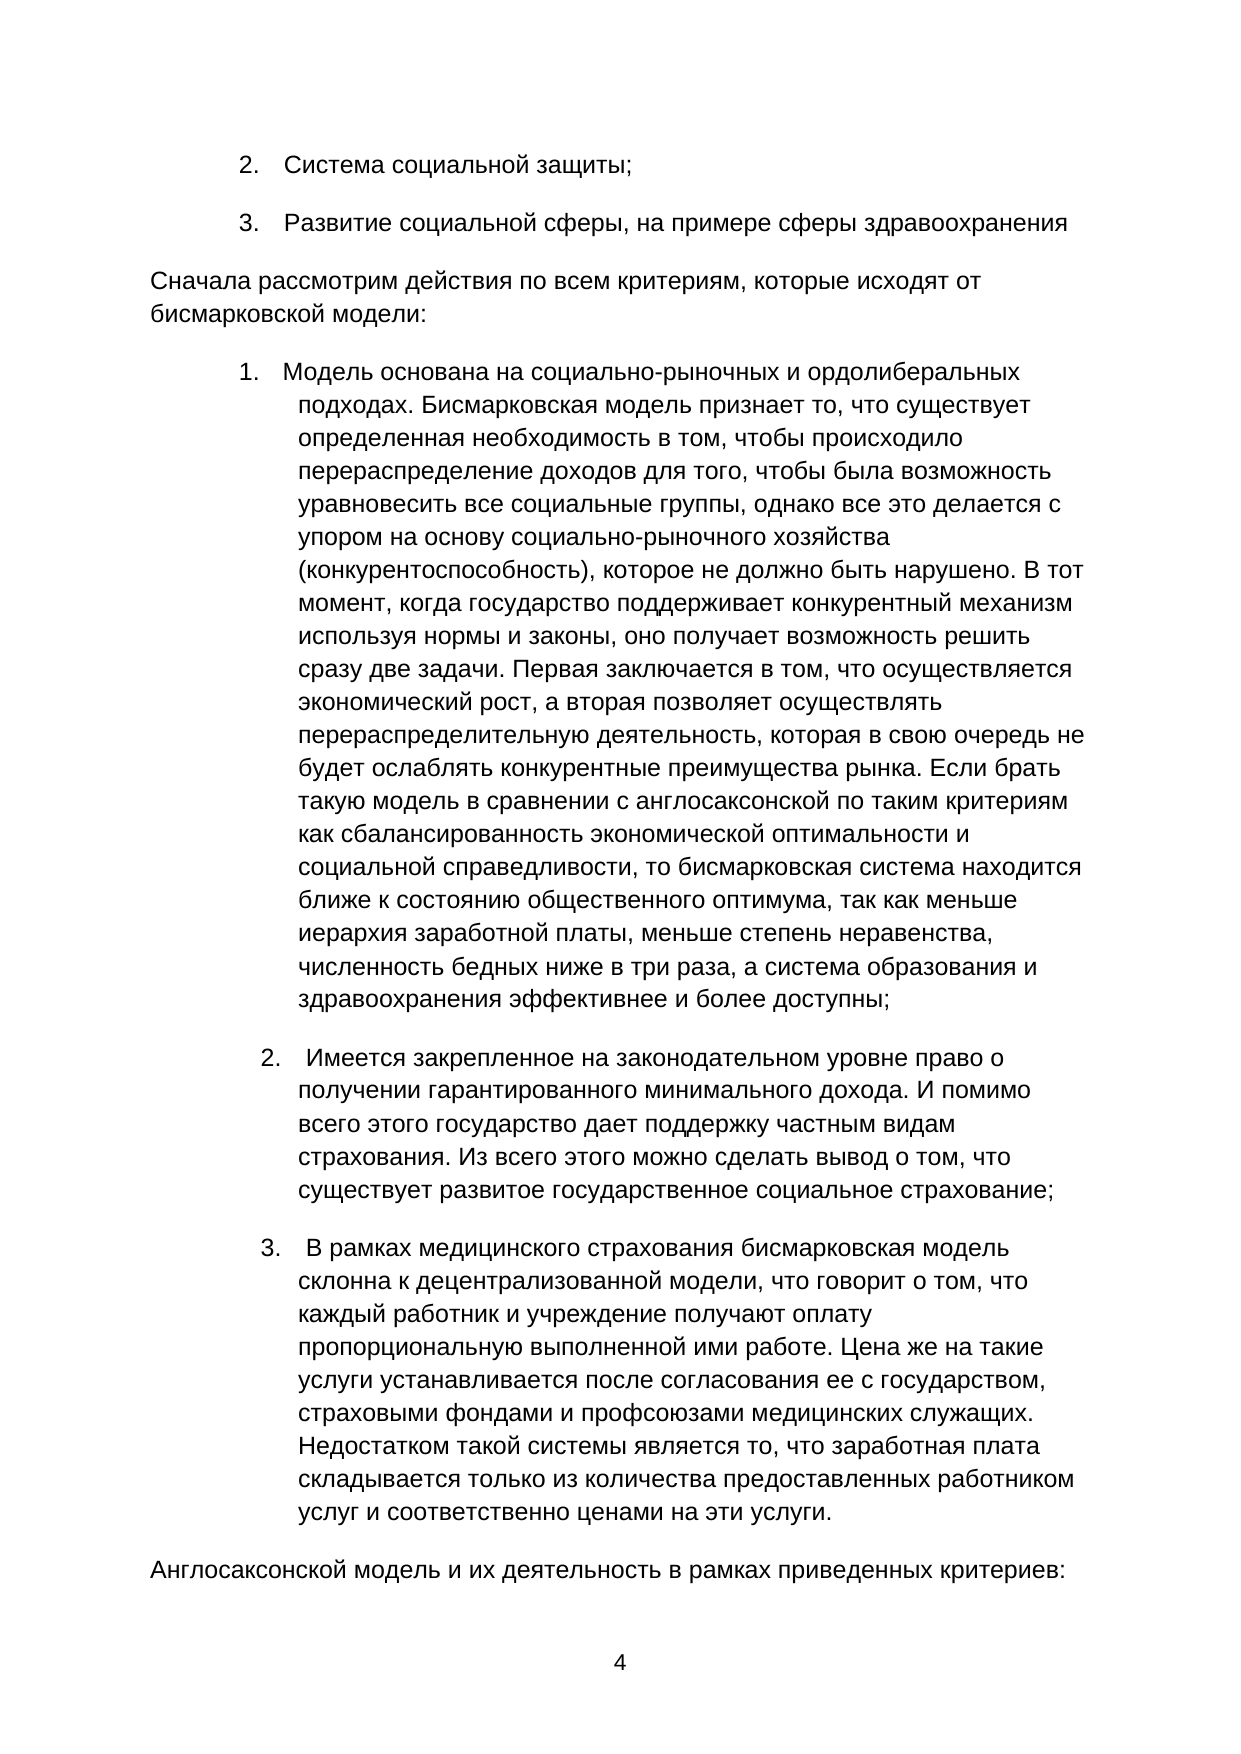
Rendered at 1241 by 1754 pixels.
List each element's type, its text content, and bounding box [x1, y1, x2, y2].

text 2. Имеется закрепленное на законодательном уровне право о получении гарантированного минимального дохода. И помимо всего этого государство дает поддержку частным видам страхования. Из всего этого можно сделать вывод о том, что существует развитое государственное социальное страхование; [260, 1042, 1090, 1203]
text Сначала рассмотрим действия по всем критериям, которые исходят от бисмарковской модели: [150, 266, 1090, 328]
text 3. В рамках медицинского страхования бисмарковская модель склонна к децентрализованной модели, что говорит о том, что каждый работник и учреждение получают оплату пропорциональную выполненной ими работе. Цена же на такие услуги устанавливается после согласования ее с государством, страховыми фондами и профсоюзами медицинских служащих. Недостатком такой системы является то, что заработная плата складывается только из количества предоставленных работником услуг и соответственно ценами на эти услуги. [260, 1233, 1090, 1526]
text 3. Развитие социальной сферы, на примере сферы здравоохранения [239, 208, 1090, 237]
text 1. Модель основана на социально-рыночных и ордолиберальных подходах. Бисмарковская модель признает то, что существует определенная необходимость в том, чтобы происходило перераспределение доходов для того, чтобы была возможность уравновесить все социальные группы, однако все это делается с упором на основу социально-рыночного хозяйства (конкурентоспособность), которое не должно быть нарушено. В тот момент, когда государство поддерживает конкурентный механизм используя нормы и законы, оно получает возможность решить сразу две задачи. Первая заключается в том, что осуществляется экономический рост, а вторая позволяет осуществлять перераспределительную деятельность, которая в свою очередь не будет ослаблять конкурентные преимущества рынка. Если брать такую модель в сравнении с англосаксонской по таким критериям как сбалансированность экономической оптимальности и социальной справедливости, то бисмарковская система находится ближе к состоянию общественного оптимума, так как меньше иерархия заработной платы, меньше степень неравенства, численность бедных ниже в три раза, а система образования и здравоохранения эффективнее и более доступны; [239, 357, 1090, 1013]
text 2. Система социальной защиты; [239, 150, 1090, 179]
text Англосаксонской модель и их деятельность в рамках приведенных критериев: [150, 1555, 1090, 1583]
